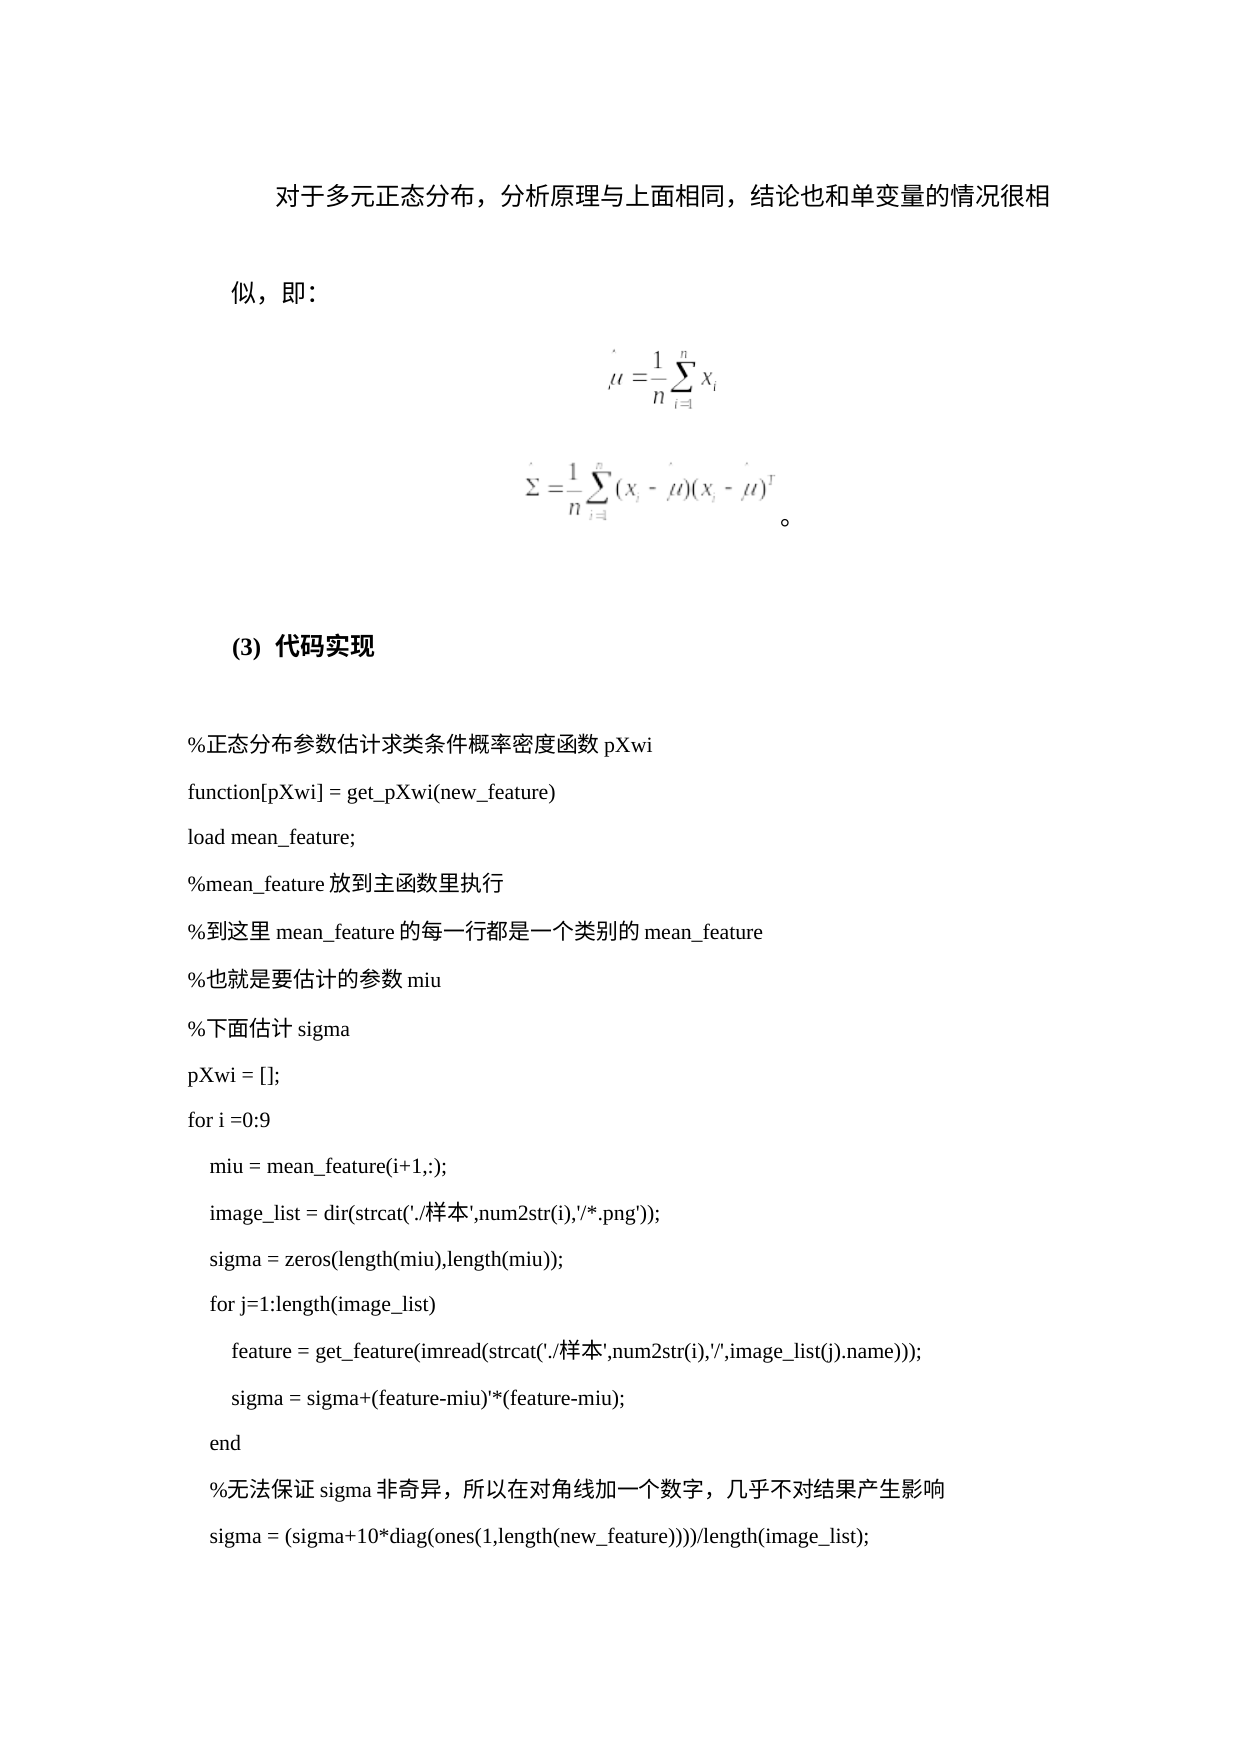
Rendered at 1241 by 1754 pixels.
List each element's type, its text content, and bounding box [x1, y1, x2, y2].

text sigma = sigma+(feature-miu)'*(feature-miu); [187, 1381, 1053, 1413]
text end [187, 1426, 1053, 1458]
text 对于多元正态分布，分析原理与上面相同，结论也和单变量的情况很相似，即： [231, 162, 1053, 324]
text image_list = dir(strcat('./样本',num2str(i),'/*.png')); [187, 1194, 1053, 1227]
text %mean_feature放到主函数里执行 [187, 865, 1053, 898]
text for i =0:9 [187, 1104, 1053, 1136]
text load mean_feature; [187, 820, 1053, 853]
text function[pXwi] = get_pXwi(new_feature) [187, 775, 1053, 808]
text 。 [231, 454, 1053, 552]
text %到这里mean_feature的每一行都是一个类别的mean_feature [187, 914, 1053, 946]
text %下面估计sigma [187, 1010, 1053, 1043]
text sigma = zeros(length(miu),length(miu)); [187, 1242, 1053, 1275]
text %也就是要估计的参数miu [187, 962, 1053, 994]
subtitle 代码实现 [187, 612, 1053, 677]
text %正态分布参数估计求类条件概率密度函数pXwi [187, 727, 1053, 759]
text pXwi = []; [187, 1059, 1053, 1091]
text sigma = (sigma+10*diag(ones(1,length(new_feature))))/length(image_list); [187, 1519, 1053, 1552]
text feature = get_feature(imread(strcat('./样本',num2str(i),'/',image_list(j).name))); [187, 1333, 1053, 1365]
text for j=1:length(image_list) [187, 1287, 1053, 1320]
text miu = mean_feature(i+1,:); [187, 1149, 1053, 1181]
text %无法保证sigma非奇异，所以在对角线加一个数字，几乎不对结果产生影响 [187, 1471, 1053, 1504]
